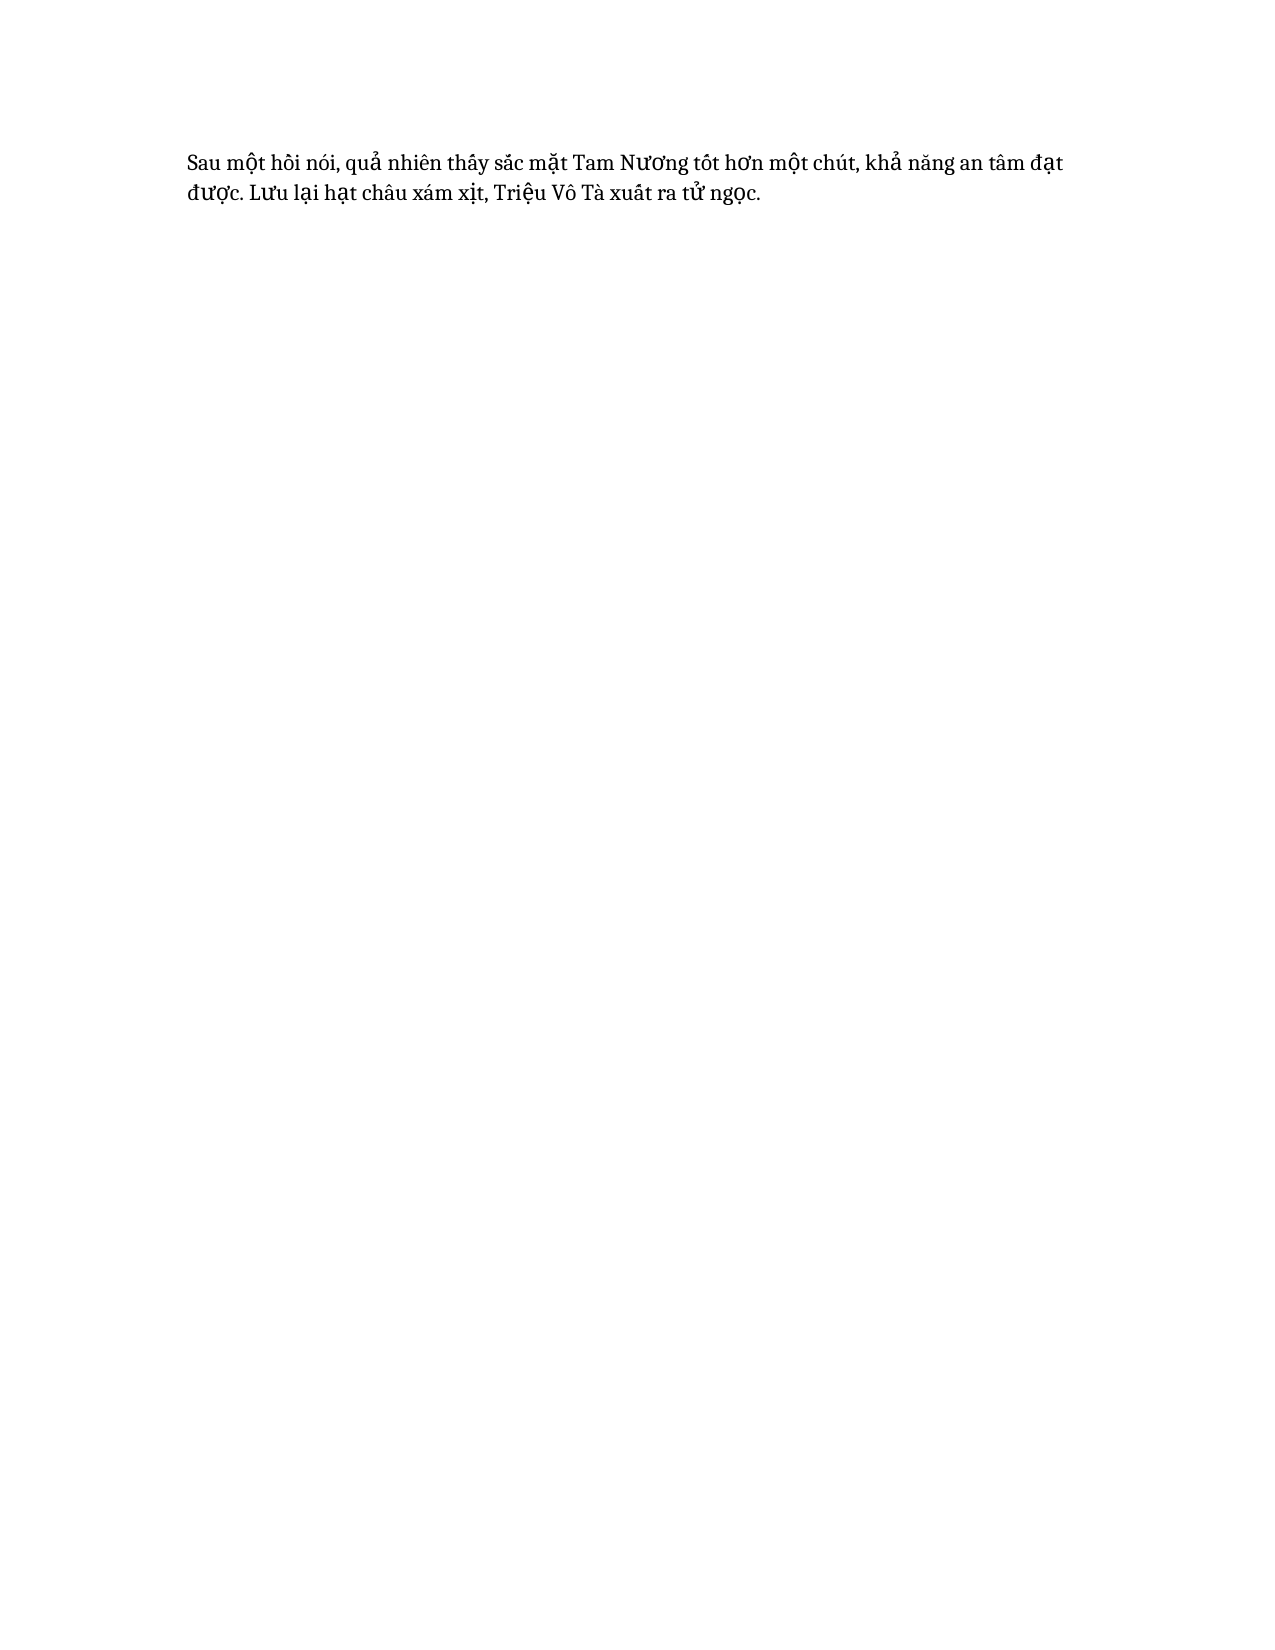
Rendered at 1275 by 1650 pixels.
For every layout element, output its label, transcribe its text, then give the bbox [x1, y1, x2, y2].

text Sau một hồi nói, quả nhiên thấy sắc mặt Tam Nương tốt hơn một chút, khả năng an tâm đạt được. Lưu lại hạt châu xám xịt, Triệu Vô Tà xuất ra tử ngọc. [187, 150, 1087, 207]
